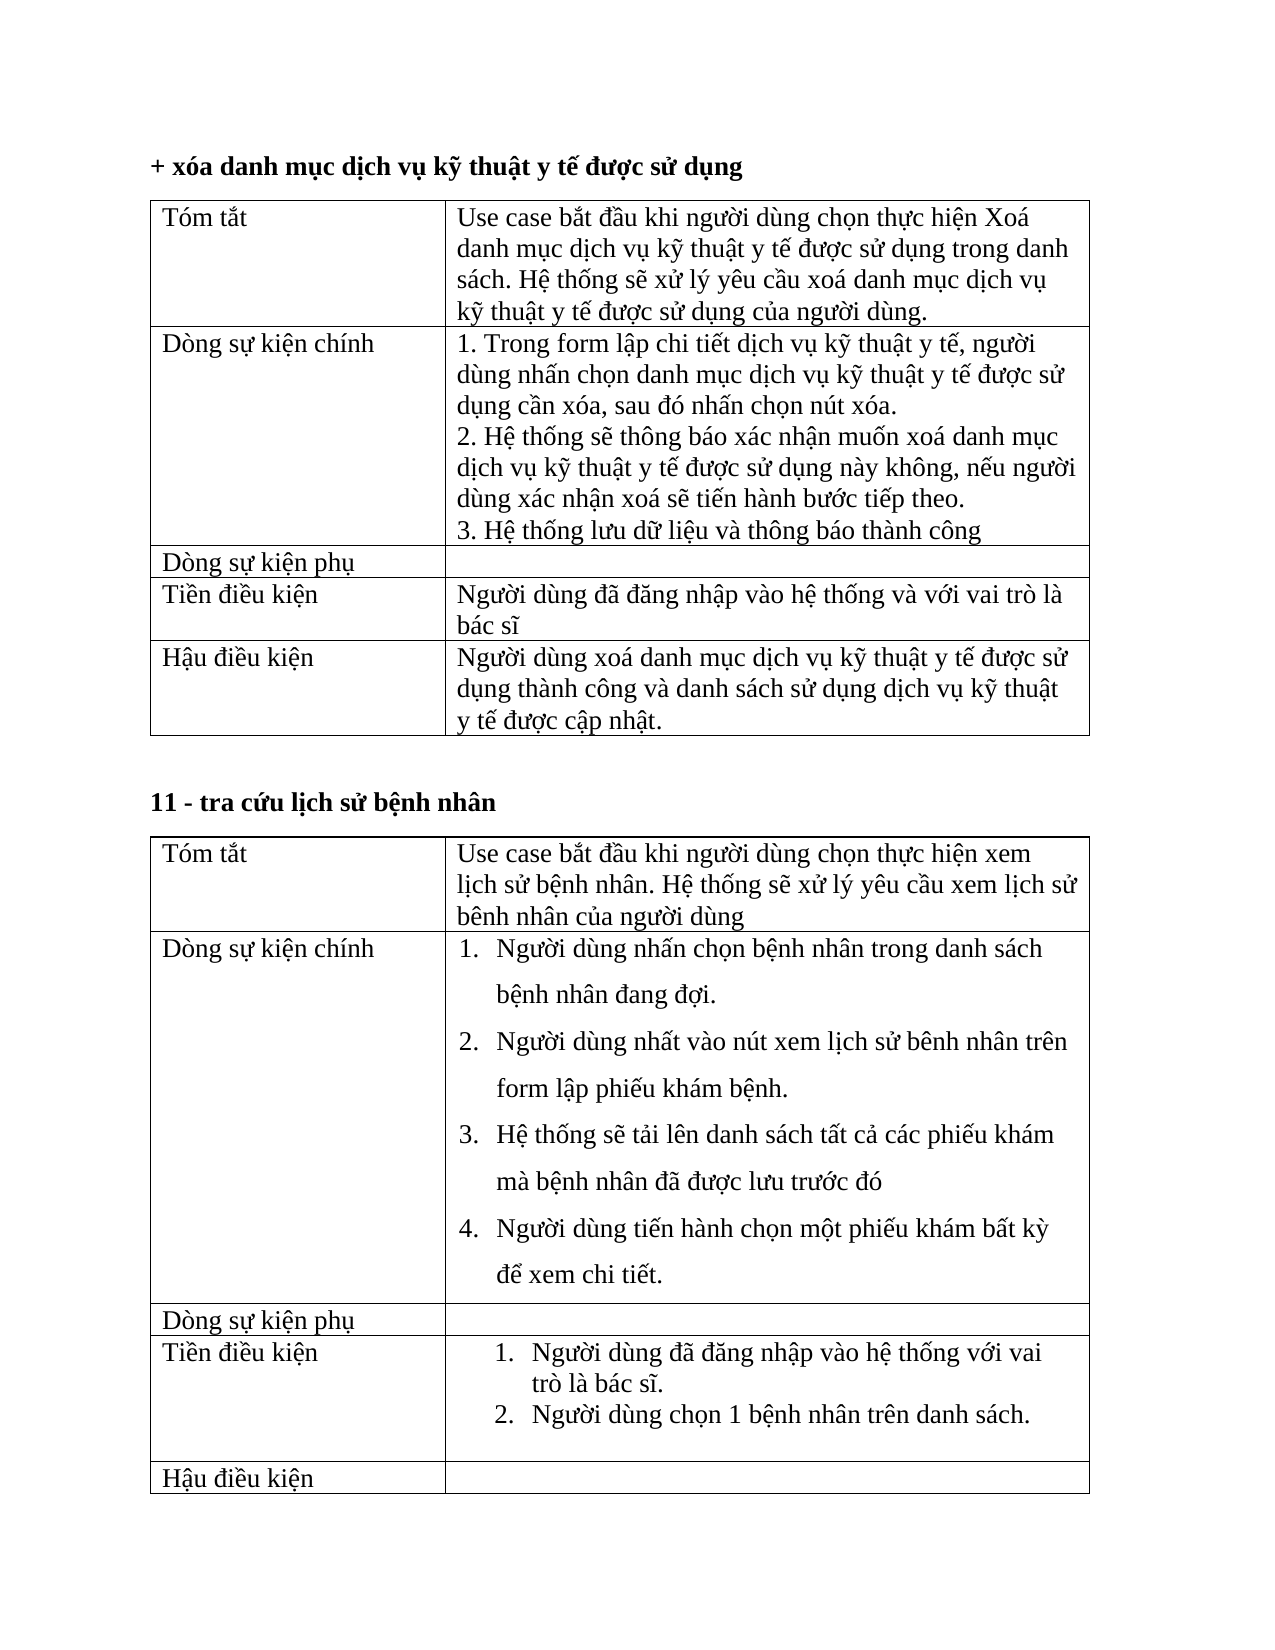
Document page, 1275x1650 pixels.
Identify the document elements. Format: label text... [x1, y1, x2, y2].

table_cell Dòng sự kiện phụ [151, 546, 445, 577]
table_cell [446, 1304, 1089, 1335]
table_cell [446, 546, 1089, 577]
table_header Tóm tắt [151, 201, 445, 326]
table_header Use case bắt đầu khi người dùng chọn thực hiện Xoá danh mục dịch vụ kỹ thuật y tế được sử dụng trong danh sách. Hệ thống sẽ xử lý yêu cầu xoá danh mục dịch vụ kỹ thuật y tế được sử dụng của người dùng. [446, 201, 1089, 326]
table_cell Người dùng đã đăng nhập vào hệ thống với vai trò là bác sĩ. Người dùng chọn 1 bệnh nhân trên danh sách. [446, 1336, 1089, 1461]
table_cell Người dùng đã đăng nhập vào hệ thống và với vai trò là bác sĩ [446, 578, 1089, 640]
table_cell Hậu điều kiện [151, 641, 445, 735]
table_cell Dòng sự kiện phụ [151, 1304, 445, 1335]
table_cell Dòng sự kiện chính [151, 327, 445, 545]
text + xóa danh mục dịch vụ kỹ thuật y tế được sử dụng [150, 150, 1125, 181]
table_cell Tiền điều kiện [151, 1336, 445, 1461]
table_header Use case bắt đầu khi người dùng chọn thực hiện xem lịch sử bệnh nhân. Hệ thống sẽ xử lý yêu cầu xem lịch sử bênh nhân của người dùng [446, 838, 1089, 931]
table_cell [446, 1462, 1089, 1493]
table_cell Người dùng nhấn chọn bệnh nhân trong danh sách bệnh nhân đang đợi. Người dùng nhất vào nút xem lịch sử bênh nhân trên form lập phiếu khám bệnh. Hệ thống sẽ tải lên danh sách tất cả các phiếu khám mà bệnh nhân đã được lưu trước đó Người dùng tiến hành chọn một phiếu khám bất kỳ để xem chi tiết. [446, 932, 1089, 1303]
text 11 - tra cứu lịch sử bệnh nhân [150, 786, 1125, 817]
table_cell Tiền điều kiện [151, 578, 445, 640]
table_cell Người dùng xoá danh mục dịch vụ kỹ thuật y tế được sử dụng thành công và danh sách sử dụng dịch vụ kỹ thuật y tế được cập nhật. [446, 641, 1089, 735]
table_header Tóm tắt [151, 838, 445, 931]
table_cell 1. Trong form lập chi tiết dịch vụ kỹ thuật y tế, người dùng nhấn chọn danh mục dịch vụ kỹ thuật y tế được sử dụng cần xóa, sau đó nhấn chọn nút xóa. 2. Hệ thống sẽ thông báo xác nhận muốn xoá danh mục dịch vụ kỹ thuật y tế được sử dụng này không, nếu người dùng xác nhận xoá sẽ tiến hành bước tiếp theo. 3. Hệ thống lưu dữ liệu và thông báo thành công [446, 327, 1089, 545]
table_cell Dòng sự kiện chính [151, 932, 445, 1303]
table_cell Hậu điều kiện [151, 1462, 445, 1493]
